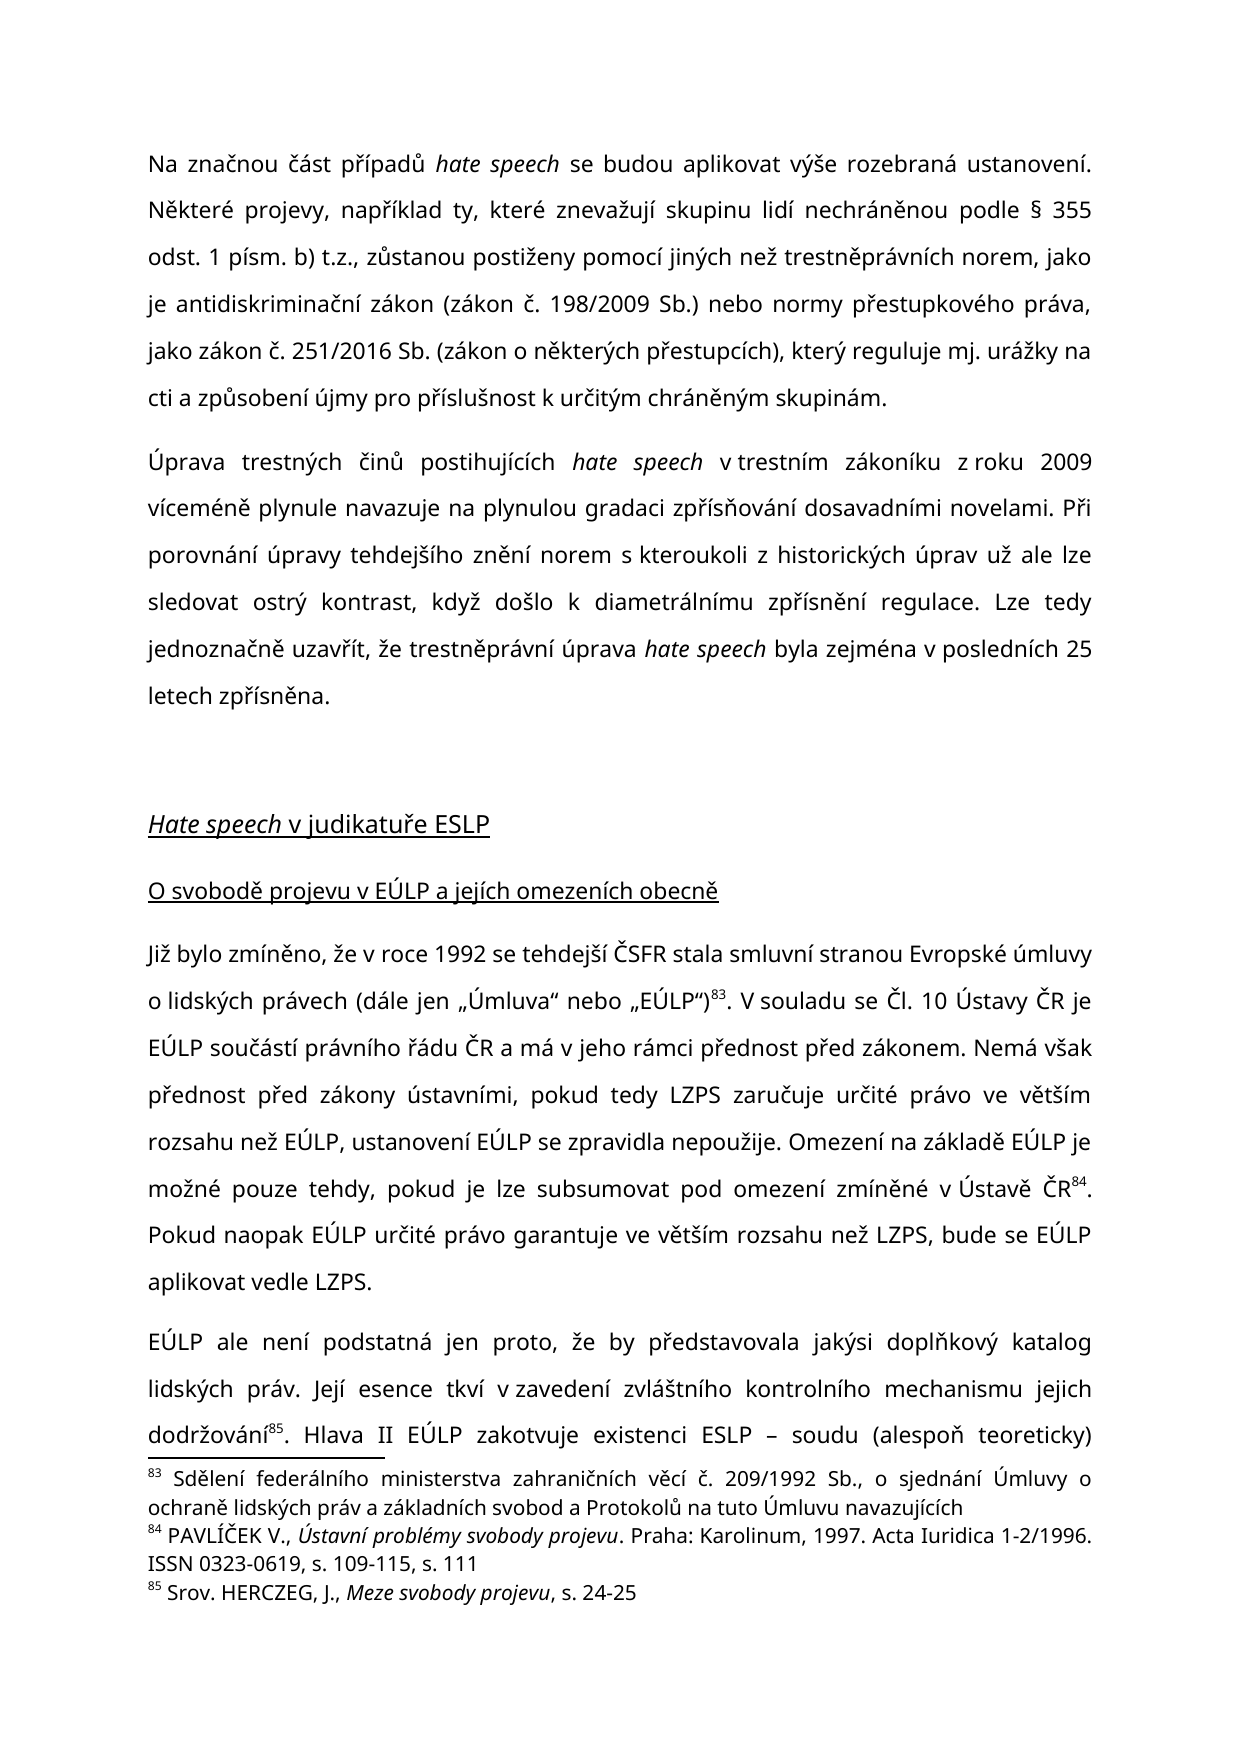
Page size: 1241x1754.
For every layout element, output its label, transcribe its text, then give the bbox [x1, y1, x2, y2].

text Již bylo zmíněno, že v roce 1992 se tehdejší ČSFR stala smluvní stranou Evropské úmluvy o lidských právech (dále jen „Úmluva“ nebo „EÚLP“). V souladu se Čl. 10 Ústavy ČR je EÚLP součástí právního řádu ČR a má v jeho rámci přednost před zákonem. Nemá však přednost před zákony ústavními, pokud tedy LZPS zaručuje určité právo ve větším rozsahu než EÚLP, ustanovení EÚLP se zpravidla nepoužije. Omezení na základě EÚLP je možné pouze tehdy, pokud je lze subsumovat pod omezení zmíněné v Ústavě ČR. Pokud naopak EÚLP určité právo garantuje ve větším rozsahu než LZPS, bude se EÚLP aplikovat vedle LZPS. [148, 938, 1093, 1298]
text Hate speech v judikatuře ESLP [148, 807, 1093, 841]
text O svobodě projevu v EÚLP a jejích omezeních obecně [148, 875, 1093, 906]
text Na značnou část případů hate speech se budou aplikovat výše rozebraná ustanovení. Některé projevy, například ty, které znevažují skupinu lidí nechráněnou podle § 355 odst. 1 písm. b) t.z., zůstanou postiženy pomocí jiných než trestněprávních norem, jako je antidiskriminační zákon (zákon č. 198/2009 Sb.) nebo normy přestupkového práva, jako zákon č. 251/2016 Sb. (zákon o některých přestupcích), který reguluje mj. urážky na cti a způsobení újmy pro příslušnost k určitým chráněným skupinám. [148, 148, 1093, 413]
text Úprava trestných činů postihujících hate speech v trestním zákoníku z roku 2009 víceméně plynule navazuje na plynulou gradaci zpřísňování dosavadními novelami. Při porovnání úpravy tehdejšího znění norem s kteroukoli z historických úprav už ale lze sledovat ostrý kontrast, když došlo k diametrálnímu zpřísnění regulace. Lze tedy jednoznačně uzavřít, že trestněprávní úprava hate speech byla zejména v posledních 25 letech zpřísněna. [148, 446, 1093, 711]
